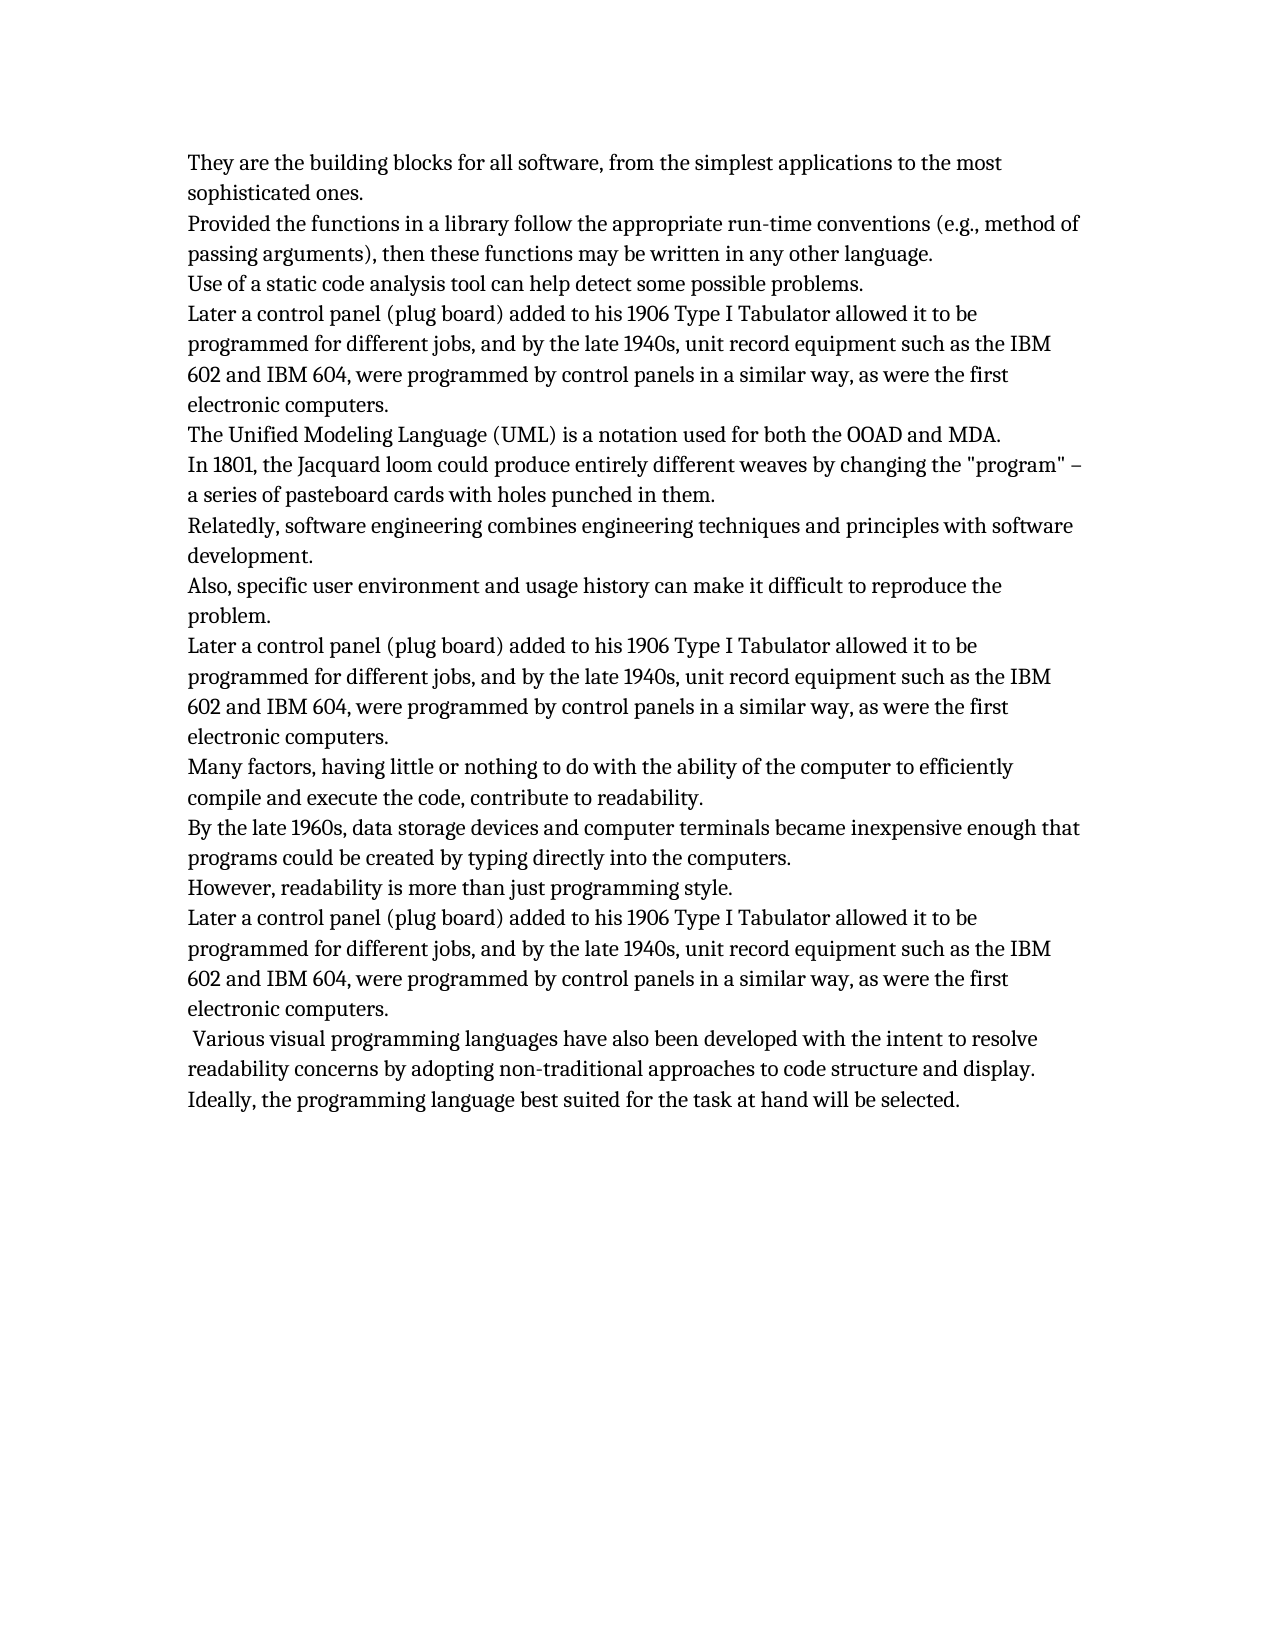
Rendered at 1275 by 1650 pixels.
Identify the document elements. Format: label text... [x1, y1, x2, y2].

text They are the building blocks for all software, from the simplest applications to the most sophisticated ones. Provided the functions in a library follow the appropriate run-time conventions (e.g., method of passing arguments), then these functions may be written in any other language. Use of a static code analysis tool can help detect some possible problems. Later a control panel (plug board) added to his 1906 Type I Tabulator allowed it to be programmed for different jobs, and by the late 1940s, unit record equipment such as the IBM 602 and IBM 604, were programmed by control panels in a similar way, as were the first electronic computers. The Unified Modeling Language (UML) is a notation used for both the OOAD and MDA. In 1801, the Jacquard loom could produce entirely different weaves by changing the "program" – a series of pasteboard cards with holes punched in them. Relatedly, software engineering combines engineering techniques and principles with software development. Also, specific user environment and usage history can make it difficult to reproduce the problem. Later a control panel (plug board) added to his 1906 Type I Tabulator allowed it to be programmed for different jobs, and by the late 1940s, unit record equipment such as the IBM 602 and IBM 604, were programmed by control panels in a similar way, as were the first electronic computers. Many factors, having little or nothing to do with the ability of the computer to efficiently compile and execute the code, contribute to readability. By the late 1960s, data storage devices and computer terminals became inexpensive enough that programs could be created by typing directly into the computers. However, readability is more than just programming style. Later a control panel (plug board) added to his 1906 Type I Tabulator allowed it to be programmed for different jobs, and by the late 1940s, unit record equipment such as the IBM 602 and IBM 604, were programmed by control panels in a similar way, as were the first electronic computers. Various visual programming languages have also been developed with the intent to resolve readability concerns by adopting non-traditional approaches to code structure and display. Ideally, the programming language best suited for the task at hand will be selected. [187, 150, 1087, 1113]
